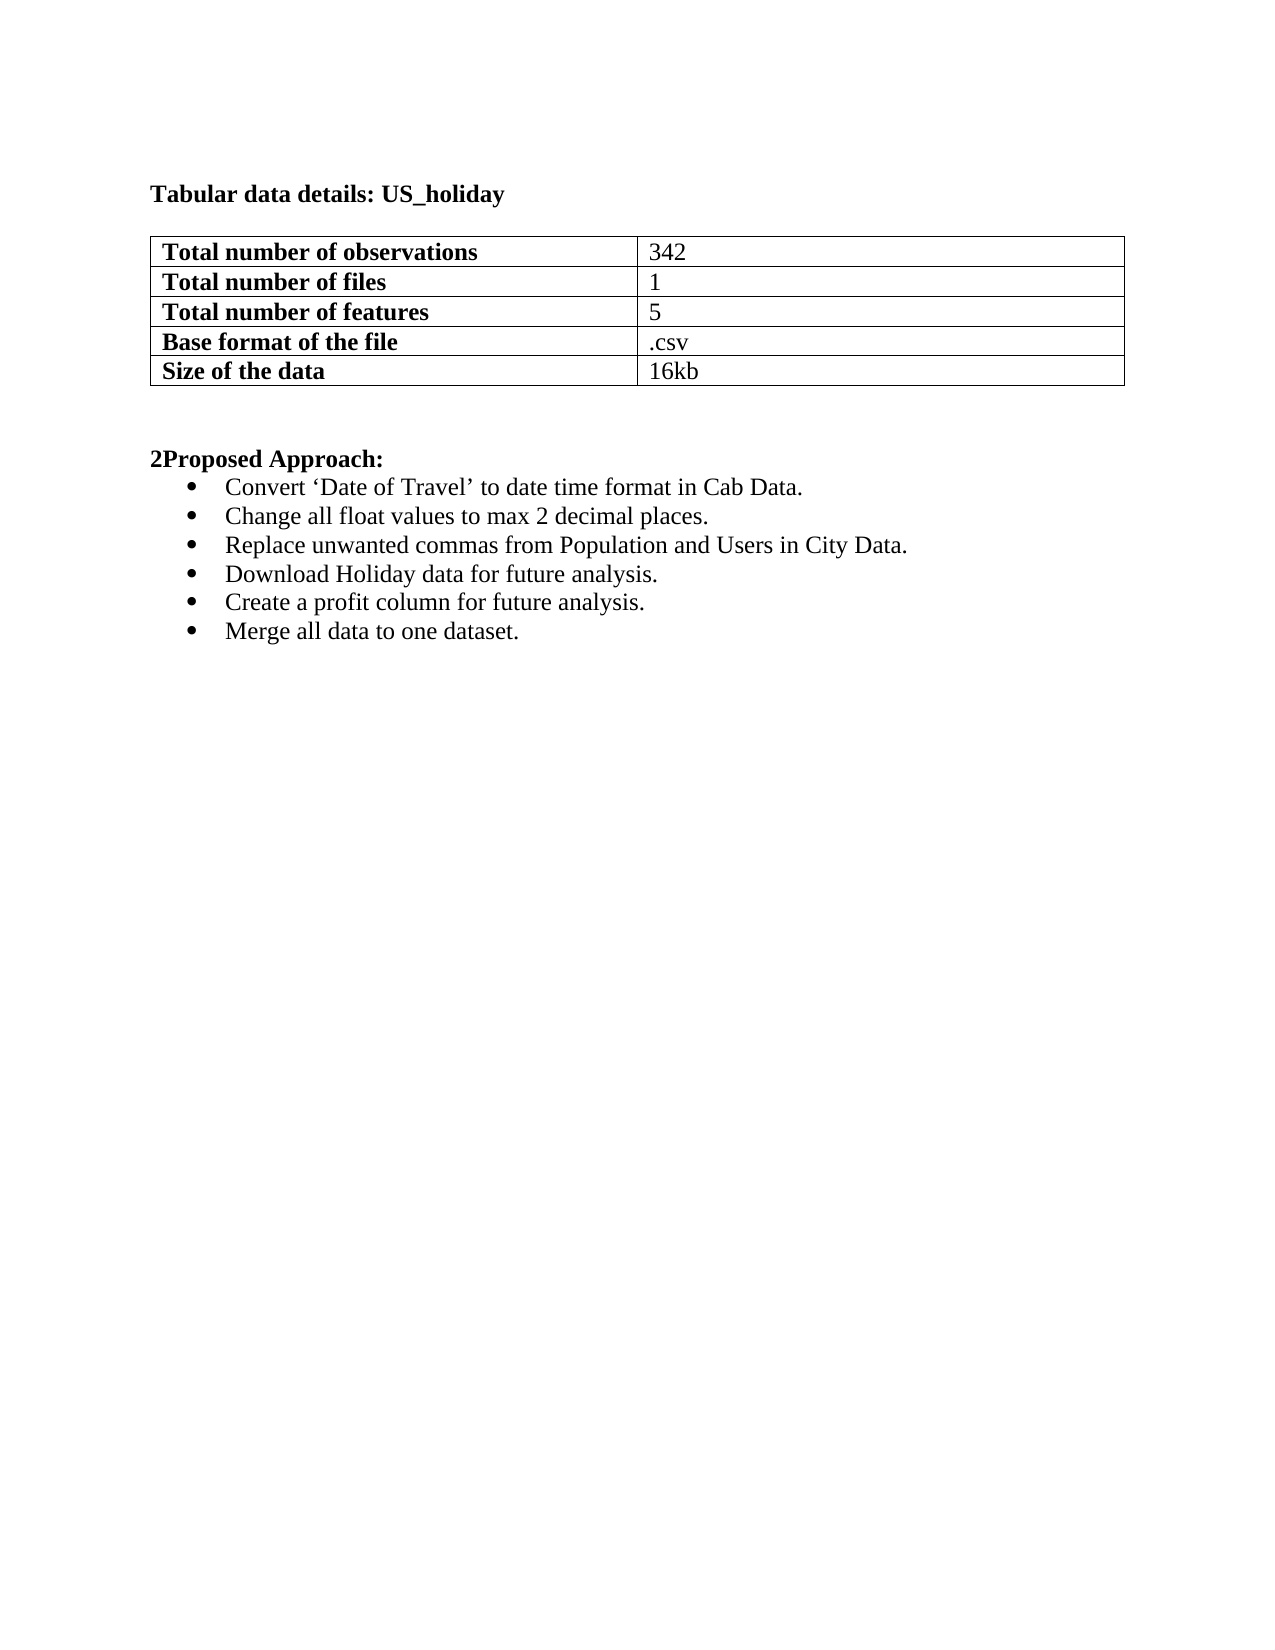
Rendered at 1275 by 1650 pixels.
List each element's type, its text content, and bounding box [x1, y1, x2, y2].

table_cell Total number of files [151, 267, 637, 296]
table_cell 16kb [638, 356, 1124, 385]
table_cell Size of the data [151, 356, 637, 385]
list Replace unwanted commas from Population and Users in City Data. [187, 530, 1125, 559]
list Download Holiday data for future analysis. [187, 559, 1125, 587]
table_cell .csv [638, 327, 1124, 355]
table_cell 5 [638, 297, 1124, 326]
list Create a profit column for future analysis. [187, 587, 1125, 616]
text Tabular data details: US_holiday [150, 179, 1125, 207]
table_header 342 [638, 237, 1124, 266]
text 2Proposed Approach: [150, 444, 1125, 472]
list Change all float values to max 2 decimal places. [187, 501, 1125, 530]
table_header Total number of observations [151, 237, 637, 266]
list Convert ‘Date of Travel’ to date time format in Cab Data. [187, 472, 1125, 501]
table_cell Base format of the file [151, 327, 637, 355]
table_cell Total number of features [151, 297, 637, 326]
table_cell 1 [638, 267, 1124, 296]
list Merge all data to one dataset. [187, 616, 1125, 645]
